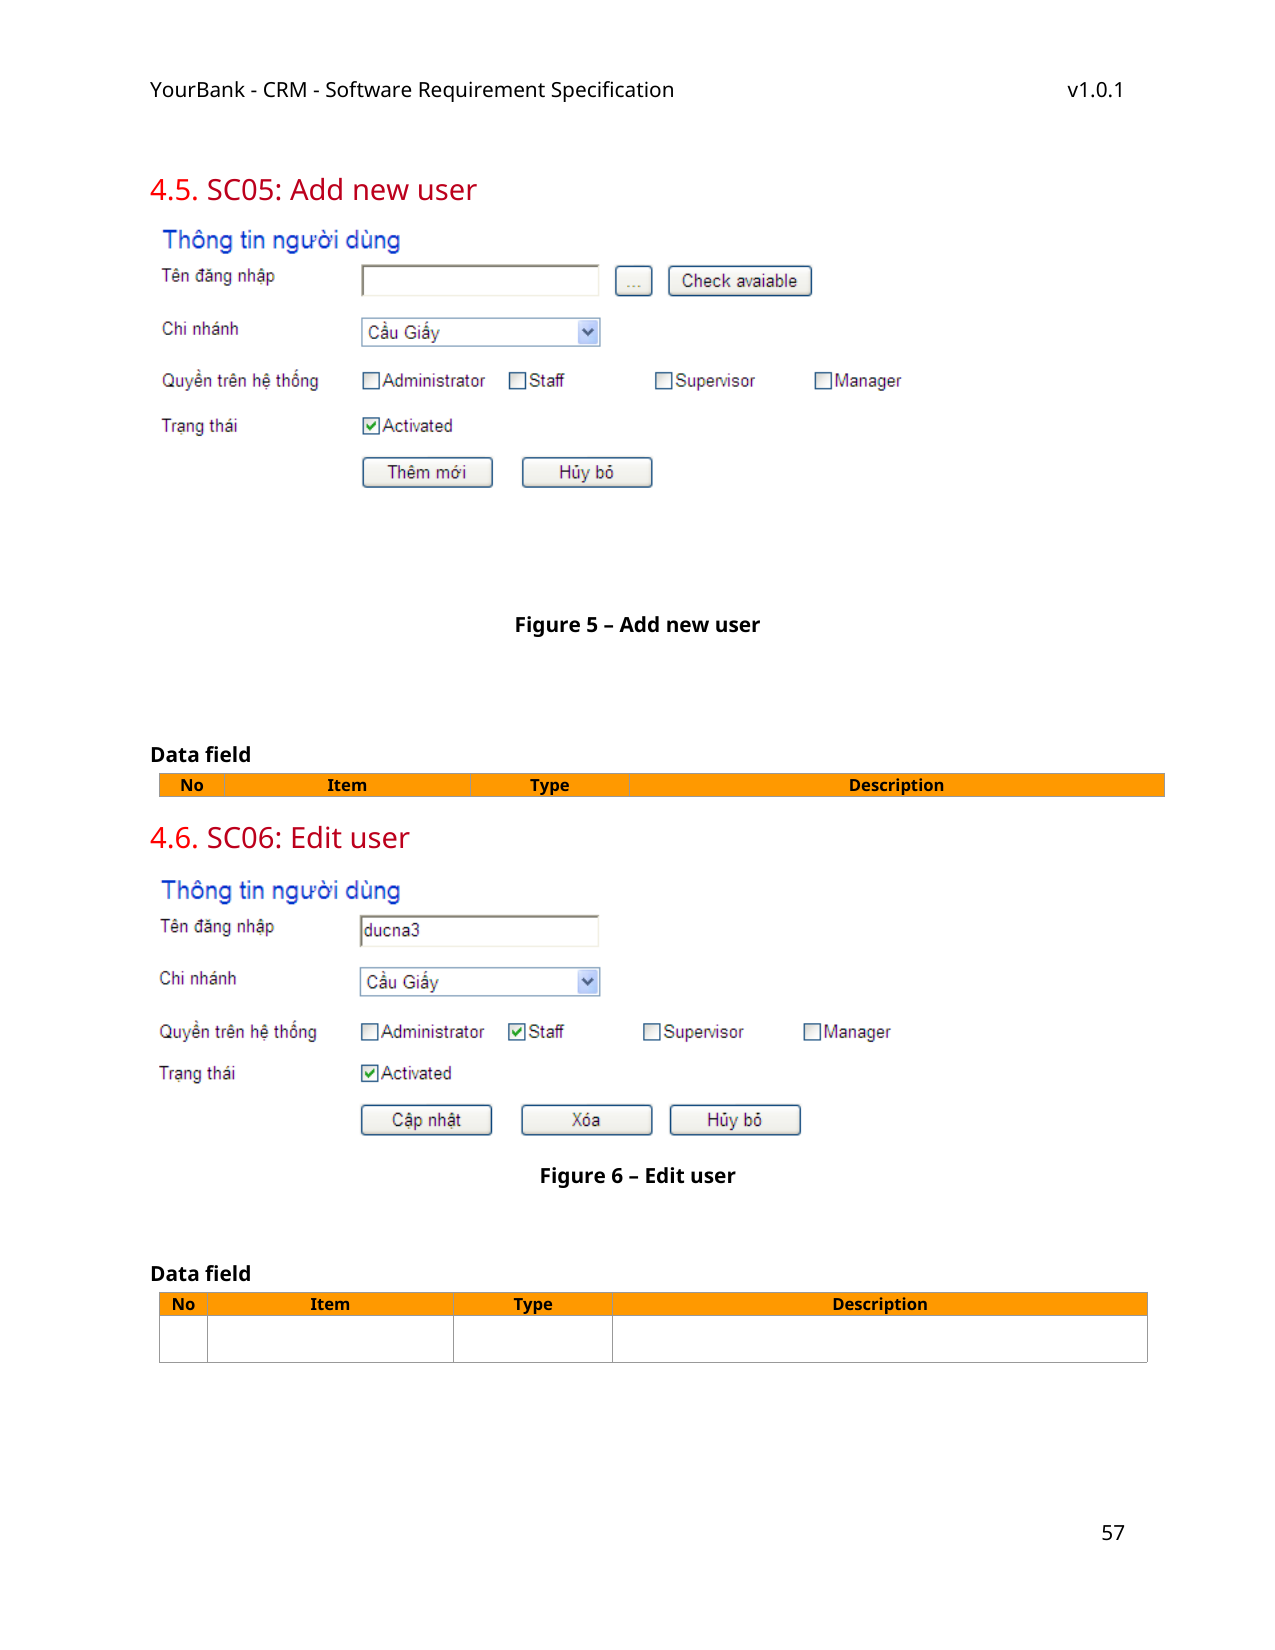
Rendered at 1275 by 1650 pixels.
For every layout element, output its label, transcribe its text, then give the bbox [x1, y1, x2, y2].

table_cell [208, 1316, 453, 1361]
text Figure 5 – Add new user [150, 610, 1125, 638]
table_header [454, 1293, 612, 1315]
subtitle SC06: Edit user [150, 818, 1125, 857]
text Figure 6 – Edit user [150, 1161, 1125, 1190]
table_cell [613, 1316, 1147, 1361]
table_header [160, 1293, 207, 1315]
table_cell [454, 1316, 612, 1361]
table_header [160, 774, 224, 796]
subtitle SC05: Add new user [150, 169, 1125, 208]
picture [150, 214, 1125, 573]
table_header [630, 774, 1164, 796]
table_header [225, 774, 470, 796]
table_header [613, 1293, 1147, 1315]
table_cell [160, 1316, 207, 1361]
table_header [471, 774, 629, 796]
text Data field [150, 1259, 1125, 1287]
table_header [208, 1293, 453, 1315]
picture [150, 863, 1125, 1157]
text Data field [150, 740, 1125, 769]
